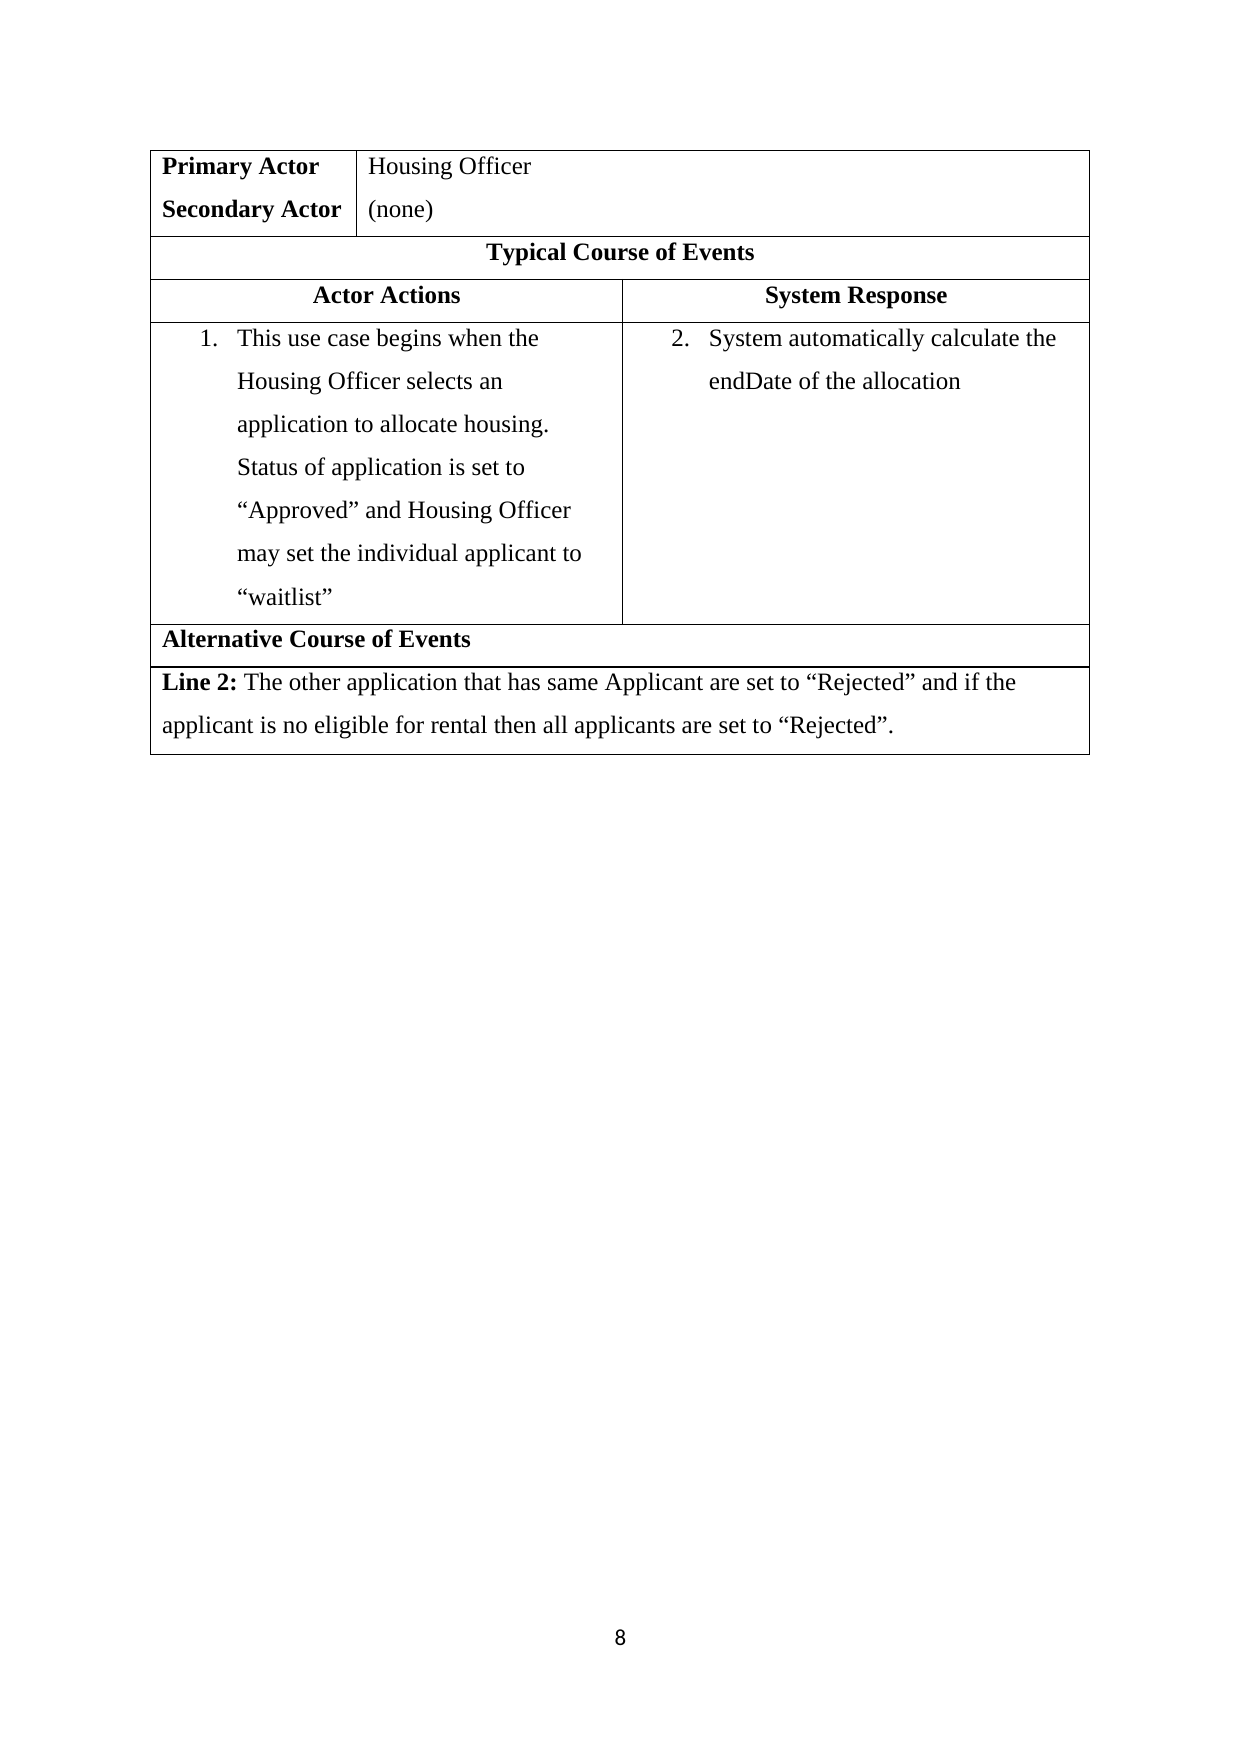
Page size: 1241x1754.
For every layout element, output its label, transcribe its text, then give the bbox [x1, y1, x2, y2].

table_cell System automatically calculate the endDate of the allocation [623, 323, 1089, 623]
table_cell Housing Officer (none) [357, 151, 1089, 236]
table_cell System Response [623, 280, 1089, 322]
table_cell Actor Actions [151, 280, 622, 322]
table_cell Primary Actor Secondary Actor [151, 151, 356, 236]
table_cell Alternative Course of Events [151, 625, 1089, 666]
table_cell Typical Course of Events [151, 237, 1089, 279]
table_cell This use case begins when the Housing Officer selects an application to allocate housing. Status of application is set to “Approved” and Housing Officer may set the individual applicant to “waitlist” [151, 323, 622, 623]
table_cell Line 2: The other application that has same Applicant are set to “Rejected” and if the applicant is no eligible for rental then all applicants are set to “Rejected”. [151, 668, 1089, 754]
